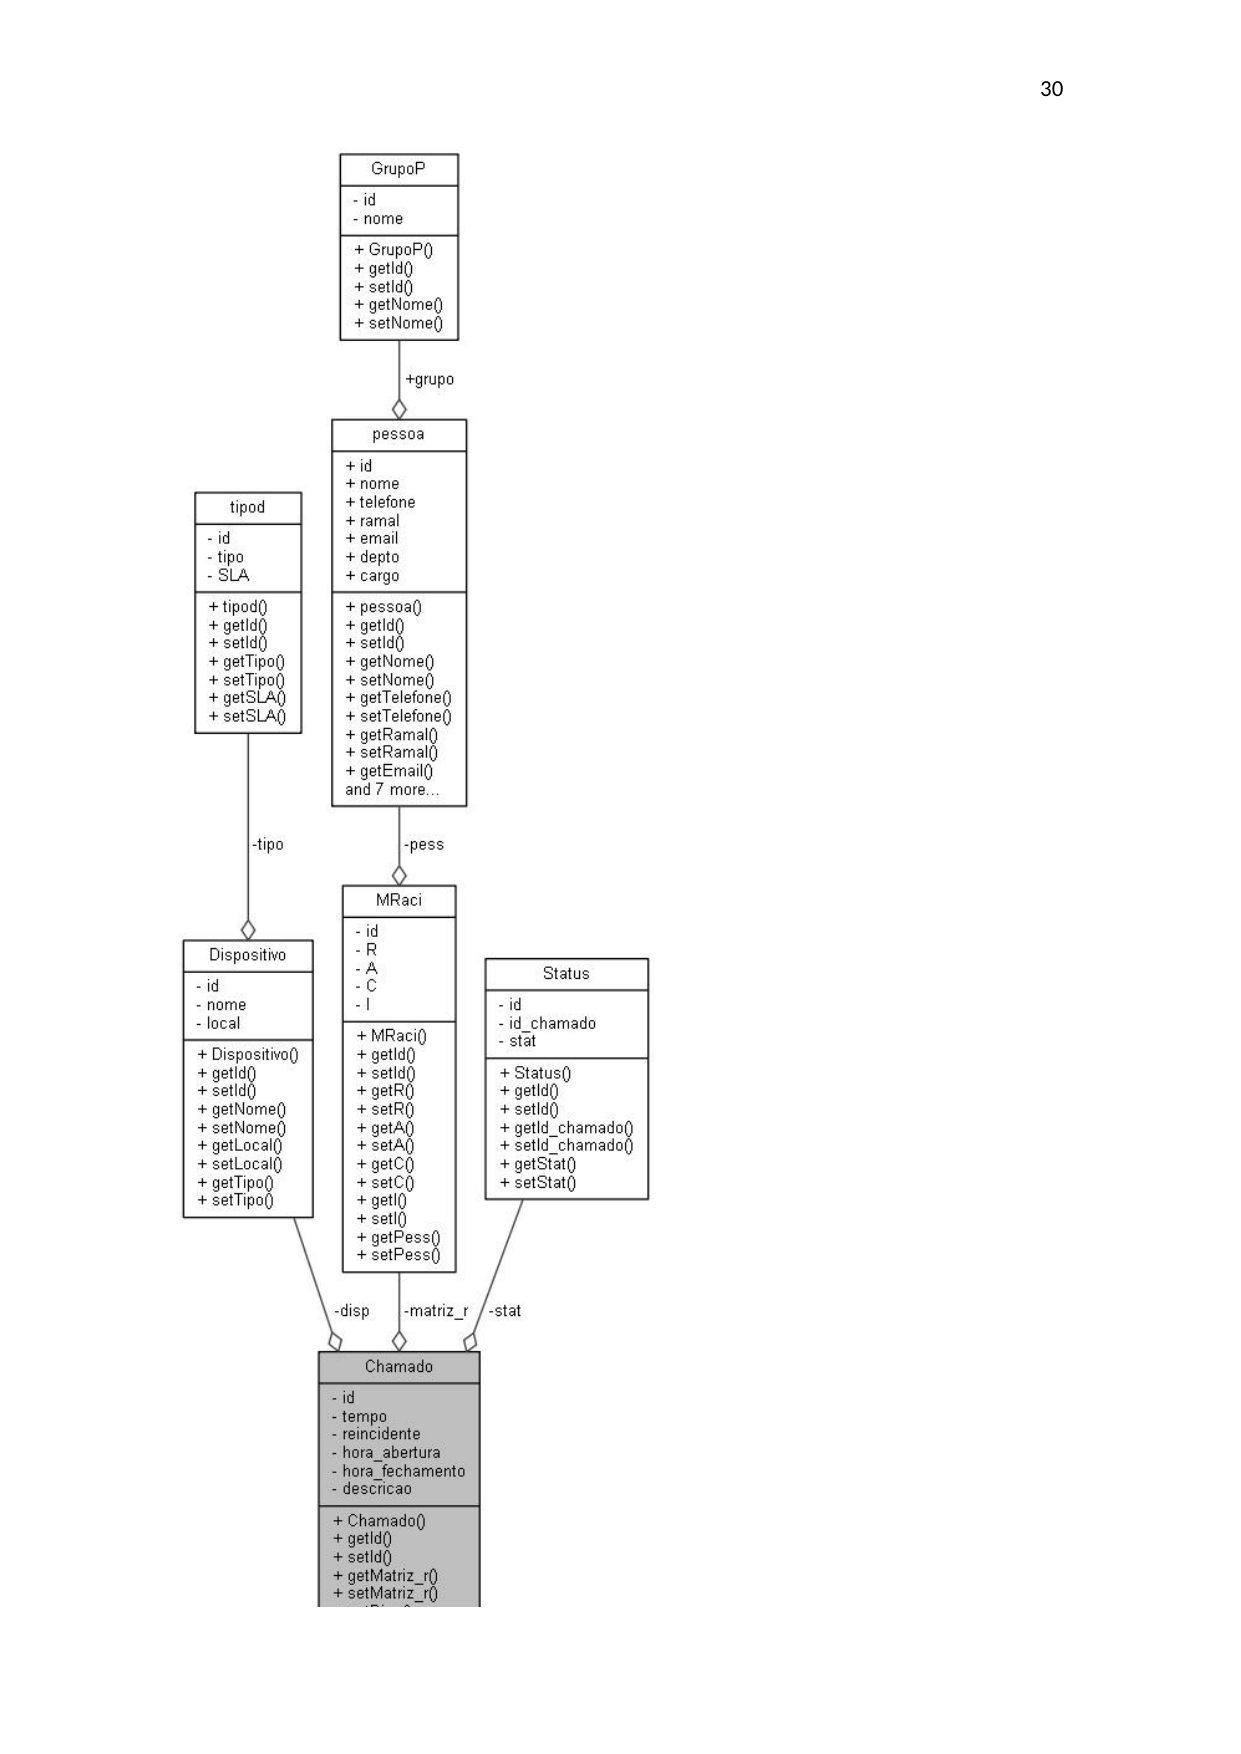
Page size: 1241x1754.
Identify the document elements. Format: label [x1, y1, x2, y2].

picture [177, 147, 655, 1607]
